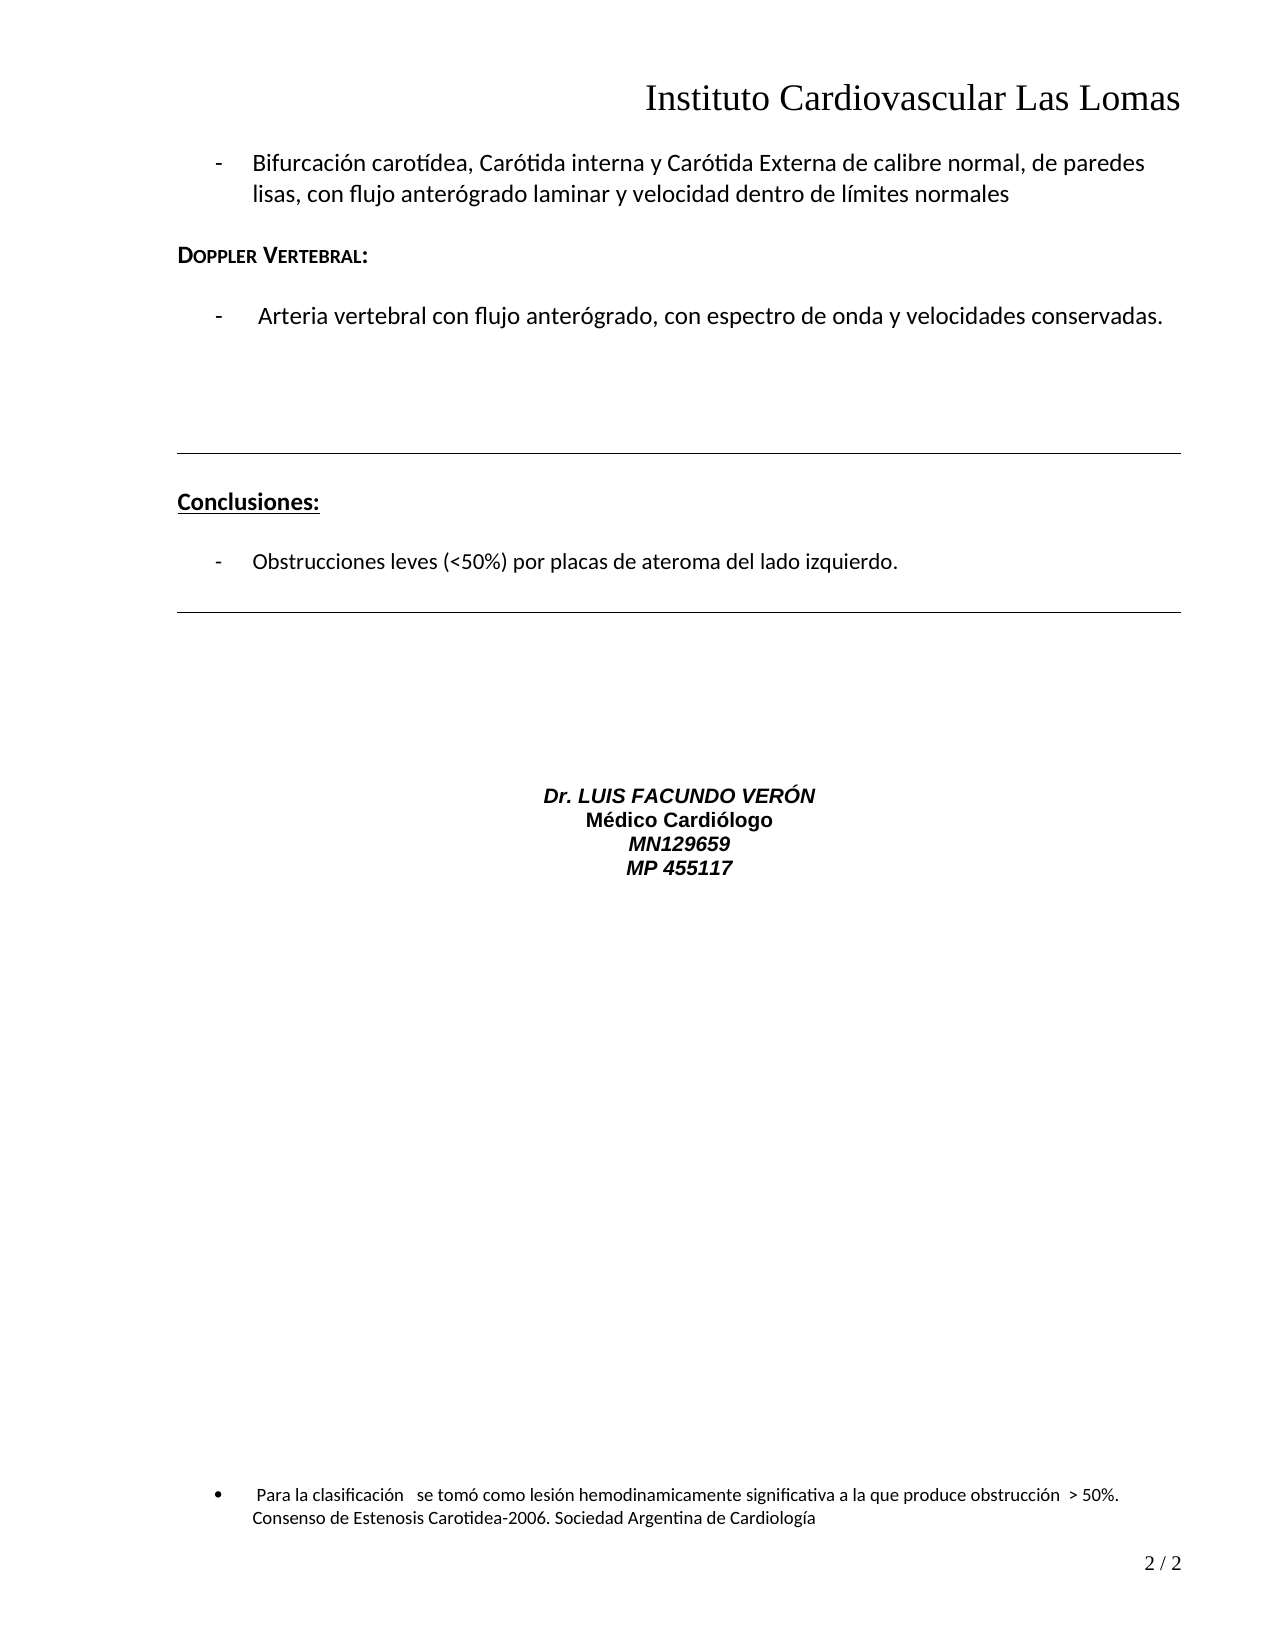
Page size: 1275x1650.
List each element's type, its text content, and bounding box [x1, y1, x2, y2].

text MP 455117 [177, 855, 1181, 879]
text Conclusiones: [177, 486, 1181, 517]
list Obstrucciones leves (<50%) por placas de ateroma del lado izquierdo. [215, 547, 1181, 576]
list Arteria vertebral con flujo anterógrado, con espectro de onda y velocidades conservadas. [215, 300, 1181, 331]
text Dr. LUIS FACUNDO VERÓN [177, 783, 1181, 807]
text Médico Cardiólogo [177, 807, 1181, 831]
list Bifurcación carotídea, Carótida interna y Carótida Externa de calibre normal, de paredes lisas, con flujo anterógrado laminar y velocidad dentro de límites normales [215, 148, 1181, 209]
text Doppler Vertebral: [177, 239, 1181, 270]
text MN129659 [177, 831, 1181, 855]
